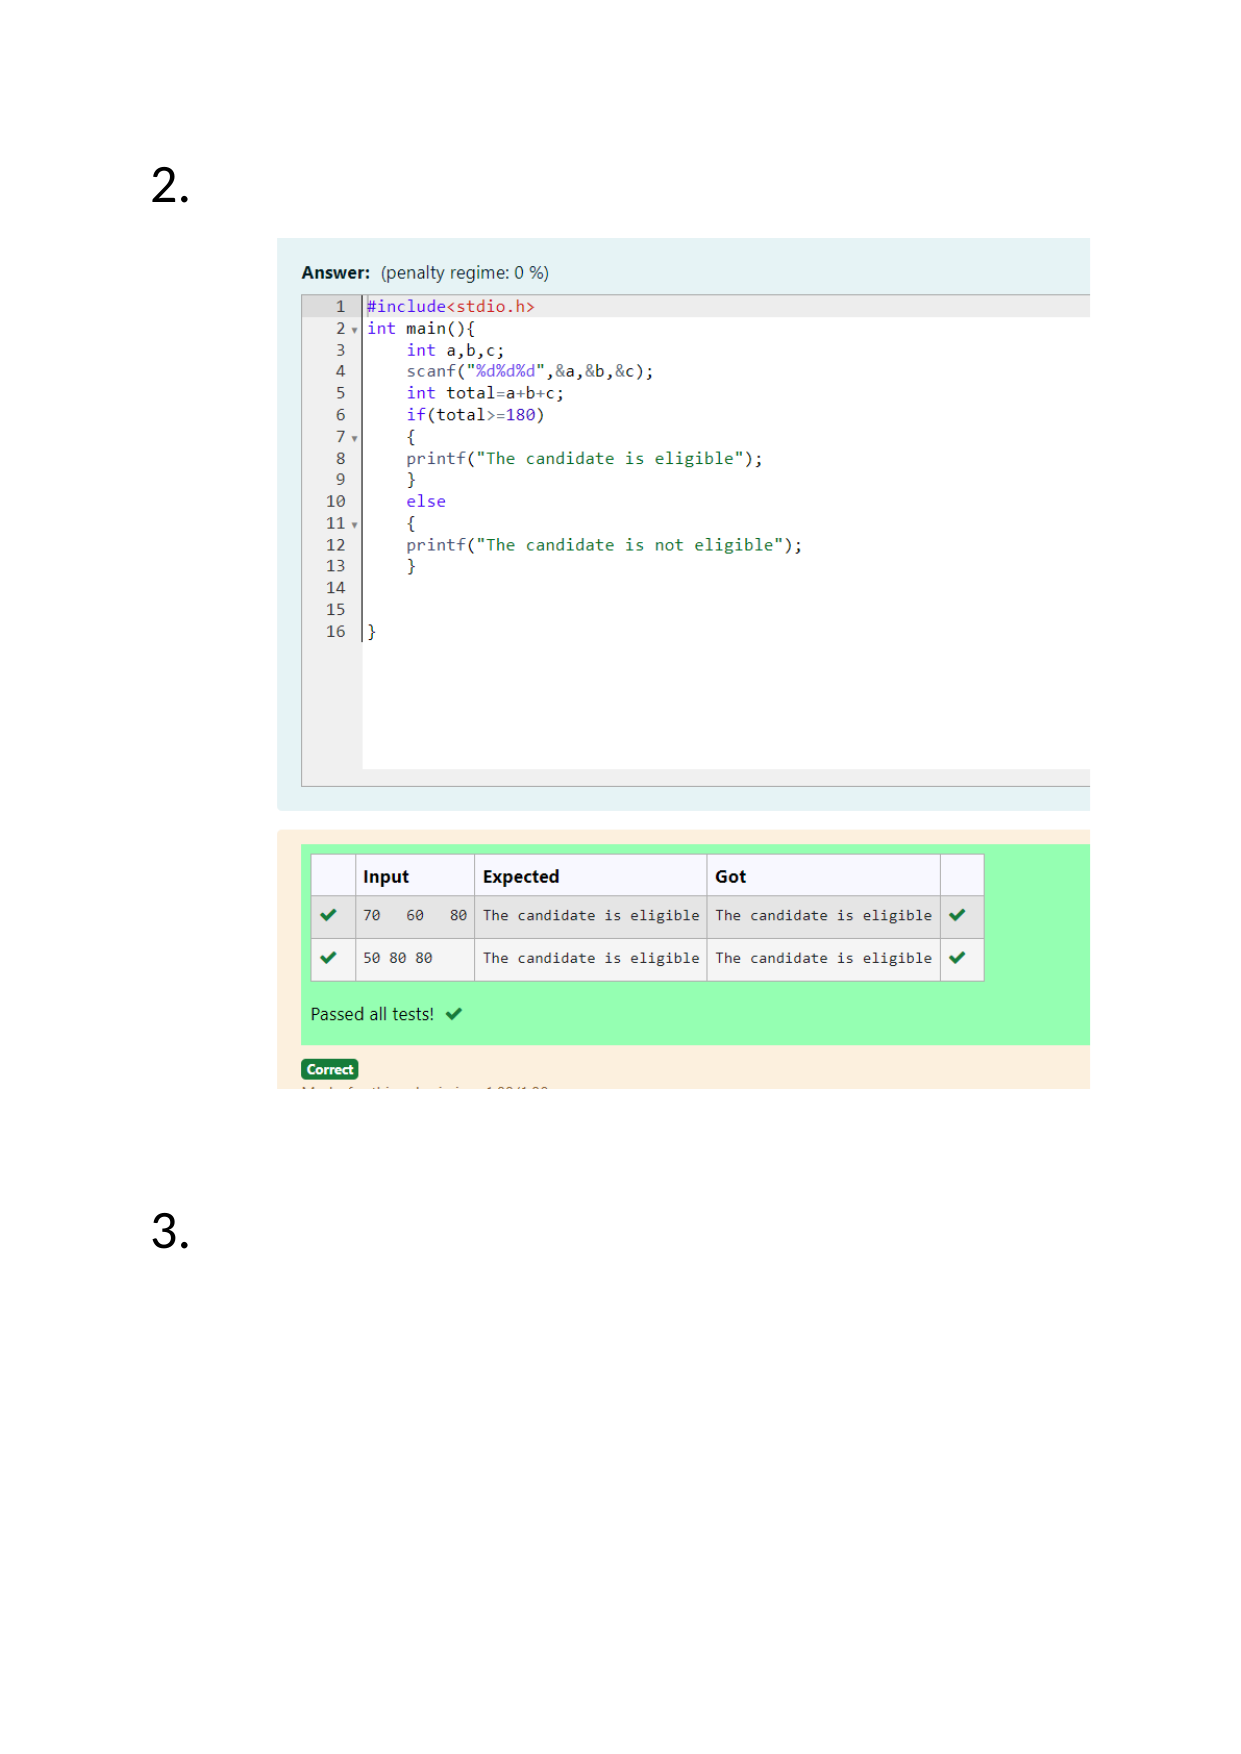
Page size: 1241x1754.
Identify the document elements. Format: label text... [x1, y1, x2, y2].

text 3. [150, 1196, 1090, 1262]
text 2. [150, 150, 1090, 216]
picture [150, 238, 1091, 1089]
